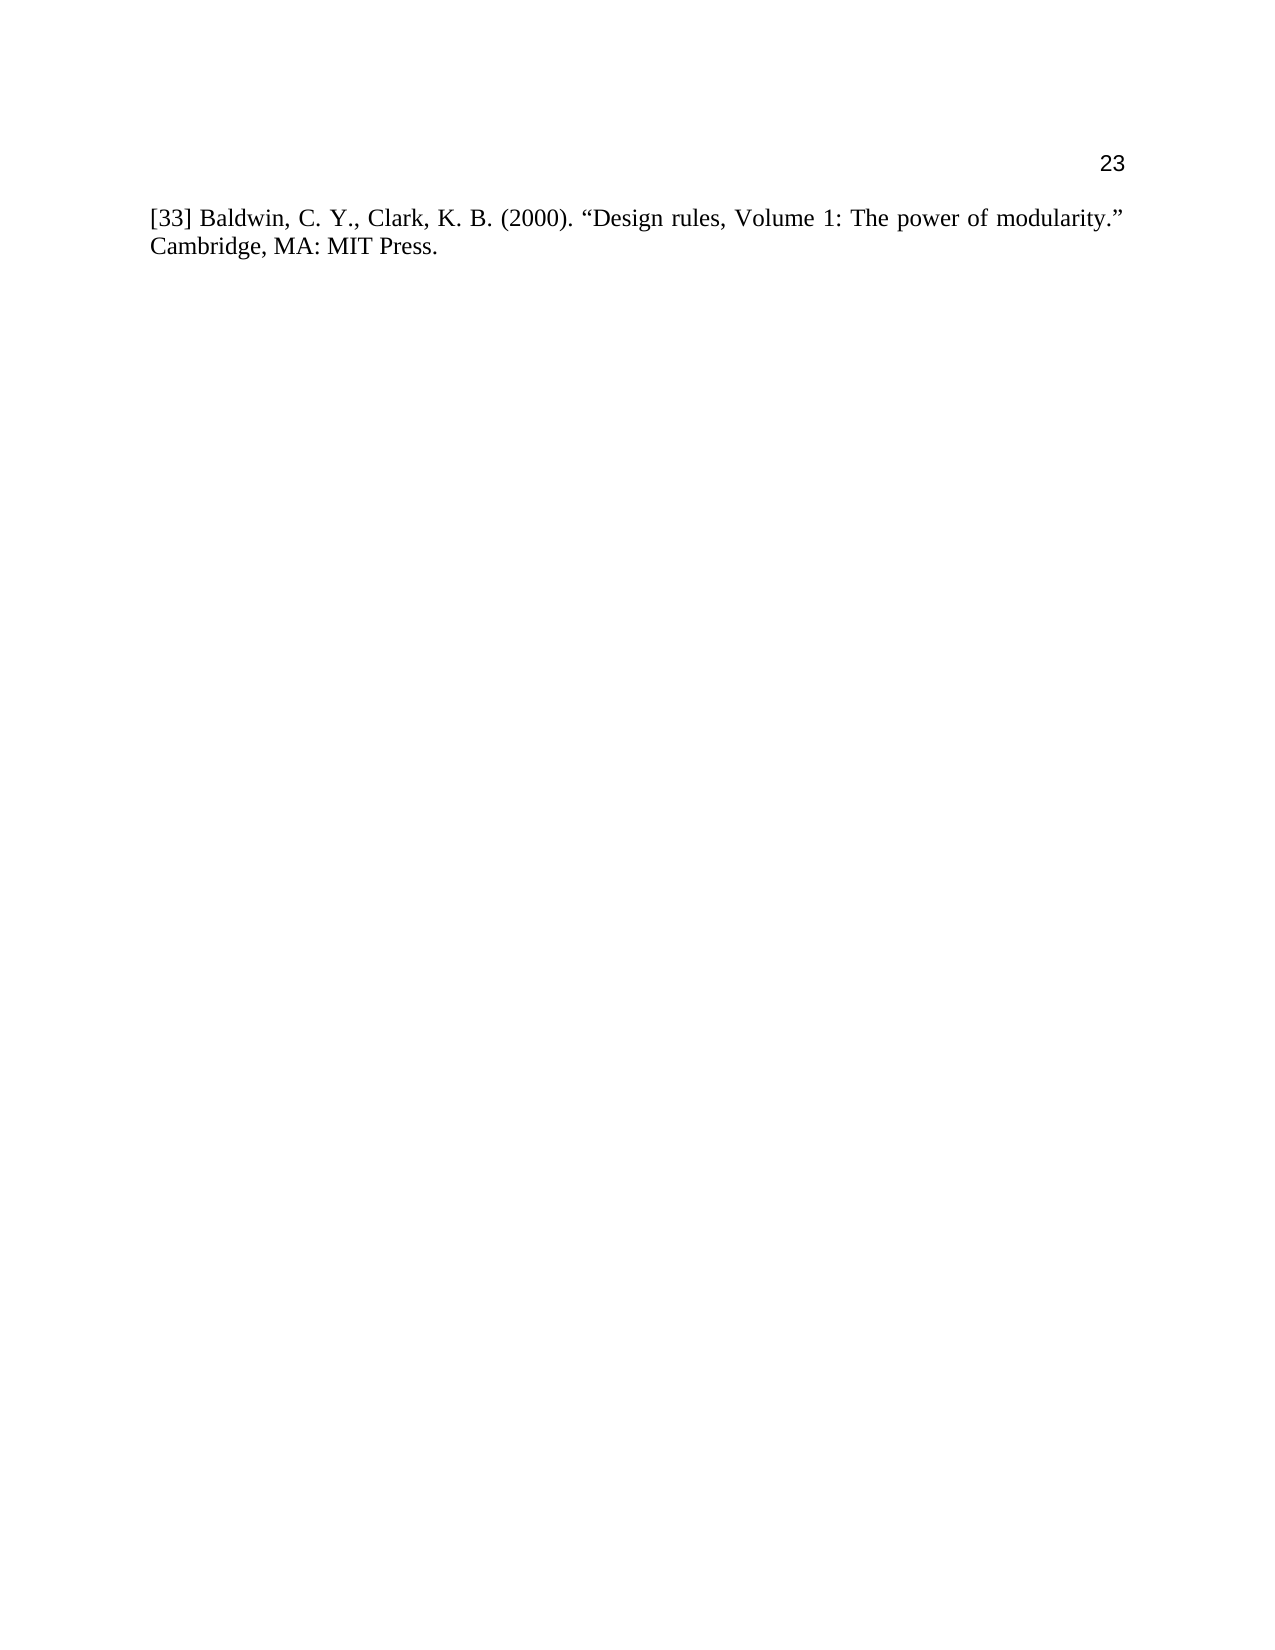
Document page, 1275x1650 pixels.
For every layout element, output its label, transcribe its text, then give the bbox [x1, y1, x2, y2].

text [33] Baldwin, C. Y., Clark, K. B. (2000). “Design rules, Volume 1: The power of modularity.” Cambridge, MA: MIT Press. [150, 203, 1125, 260]
